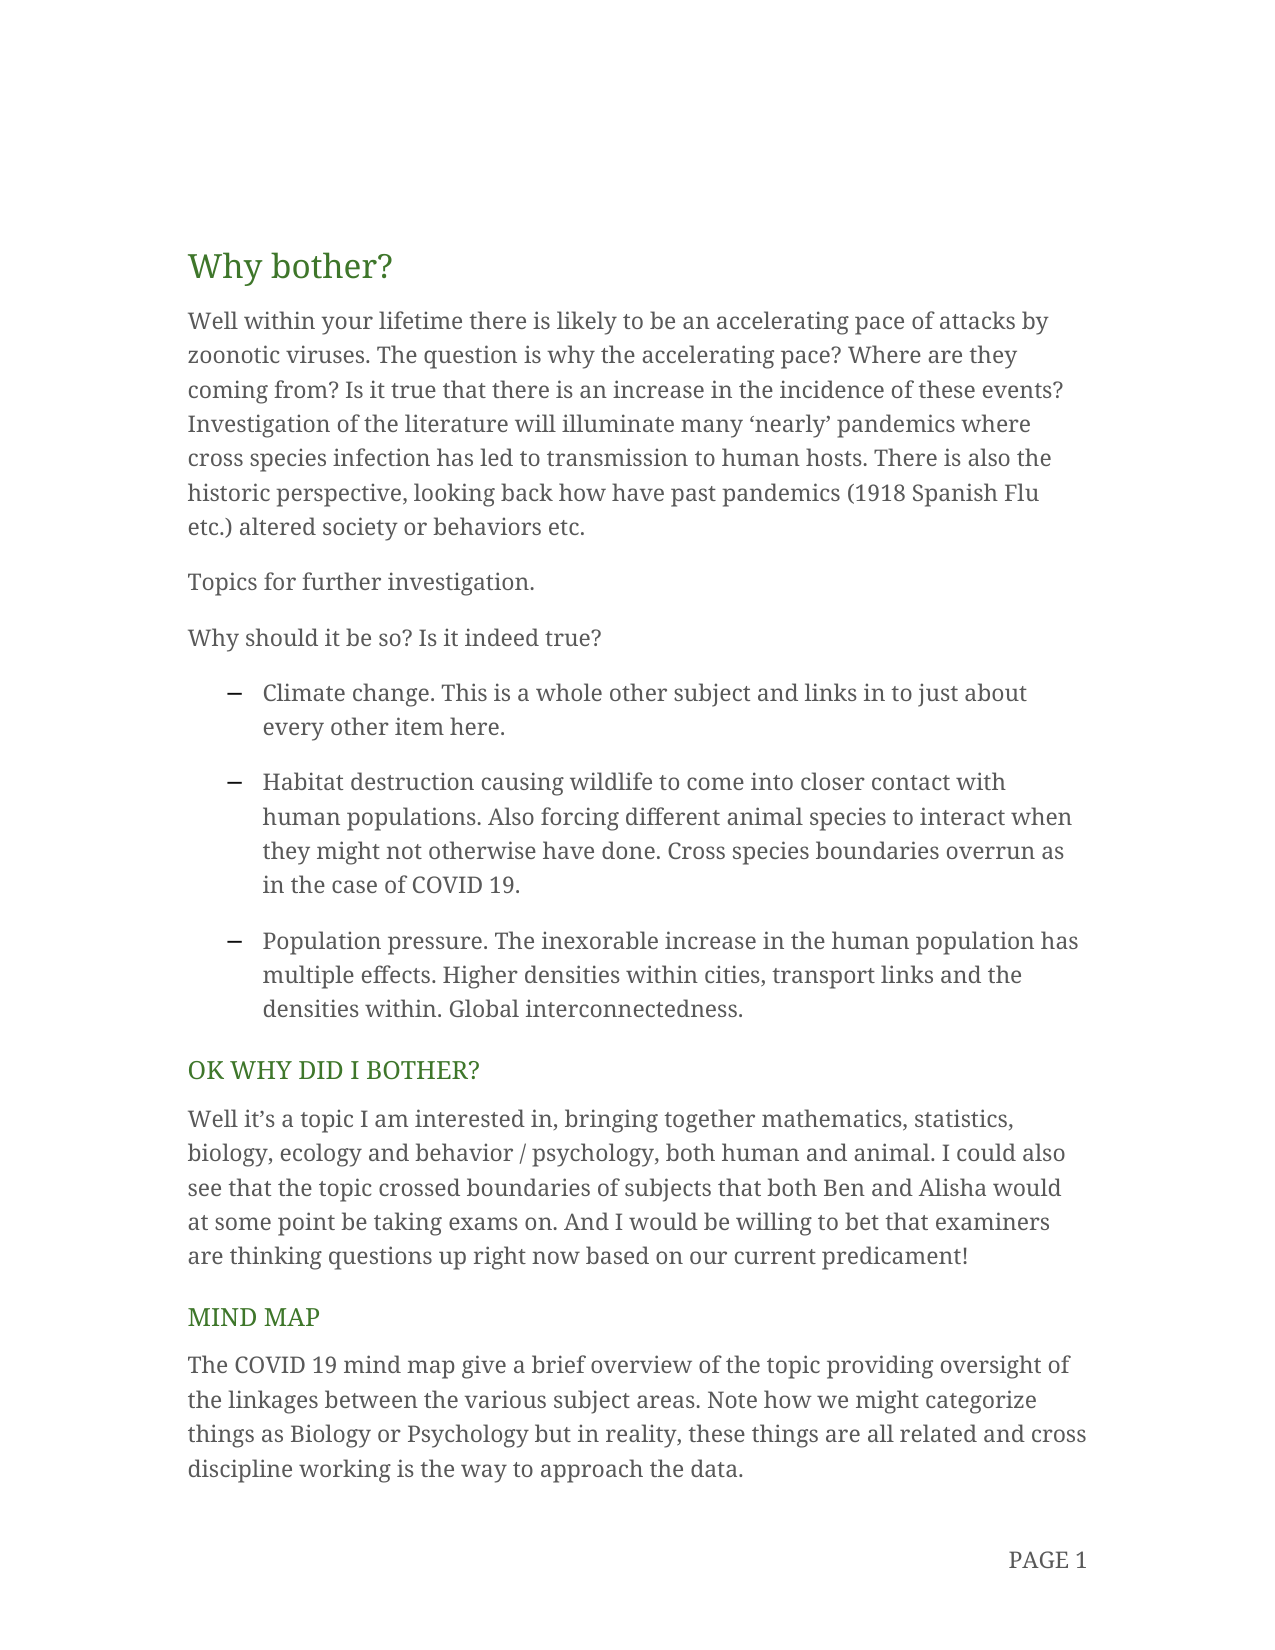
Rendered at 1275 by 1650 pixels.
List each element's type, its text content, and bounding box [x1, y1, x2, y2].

subtitle Mind map [187, 1299, 1087, 1334]
subtitle OK why did i bother? [187, 1053, 1087, 1087]
text The COVID 19 mind map give a brief overview of the topic providing oversight of the linkages between the various subject areas. Note how we might categorize things as Biology or Psychology but in reality, these things are all related and cross discipline working is the way to approach the data. [187, 1349, 1087, 1484]
list Habitat destruction causing wildlife to come into closer contact with human populations. Also forcing different animal species to interact when they might not otherwise have done. Cross species boundaries overrun as in the case of COVID 19. [225, 766, 1087, 901]
text Topics for further investigation. [187, 566, 1087, 598]
subtitle Why bother? [187, 242, 1087, 288]
text Well it’s a topic I am interested in, bringing together mathematics, statistics, biology, ecology and behavior / psychology, both human and animal. I could also see that the topic crossed boundaries of subjects that both Ben and Alisha would at some point be taking exams on. And I would be willing to bet that examiners are thinking questions up right now based on our current predicament! [187, 1103, 1087, 1271]
list Population pressure. The inexorable increase in the human population has multiple effects. Higher densities within cities, transport links and the densities within. Global interconnectedness. [225, 925, 1087, 1025]
list Climate change. This is a whole other subject and links in to just about every other item here. [225, 677, 1087, 742]
text Well within your lifetime there is likely to be an accelerating pace of attacks by zoonotic viruses. The question is why the accelerating pace? Where are they coming from? Is it true that there is an increase in the incidence of these events? Investigation of the literature will illuminate many ‘nearly’ pandemics where cross species infection has led to transmission to human hosts. There is also the historic perspective, looking back how have past pandemics (1918 Spanish Flu etc.) altered society or behaviors etc. [187, 305, 1087, 542]
text Why should it be so? Is it indeed true? [187, 622, 1087, 653]
